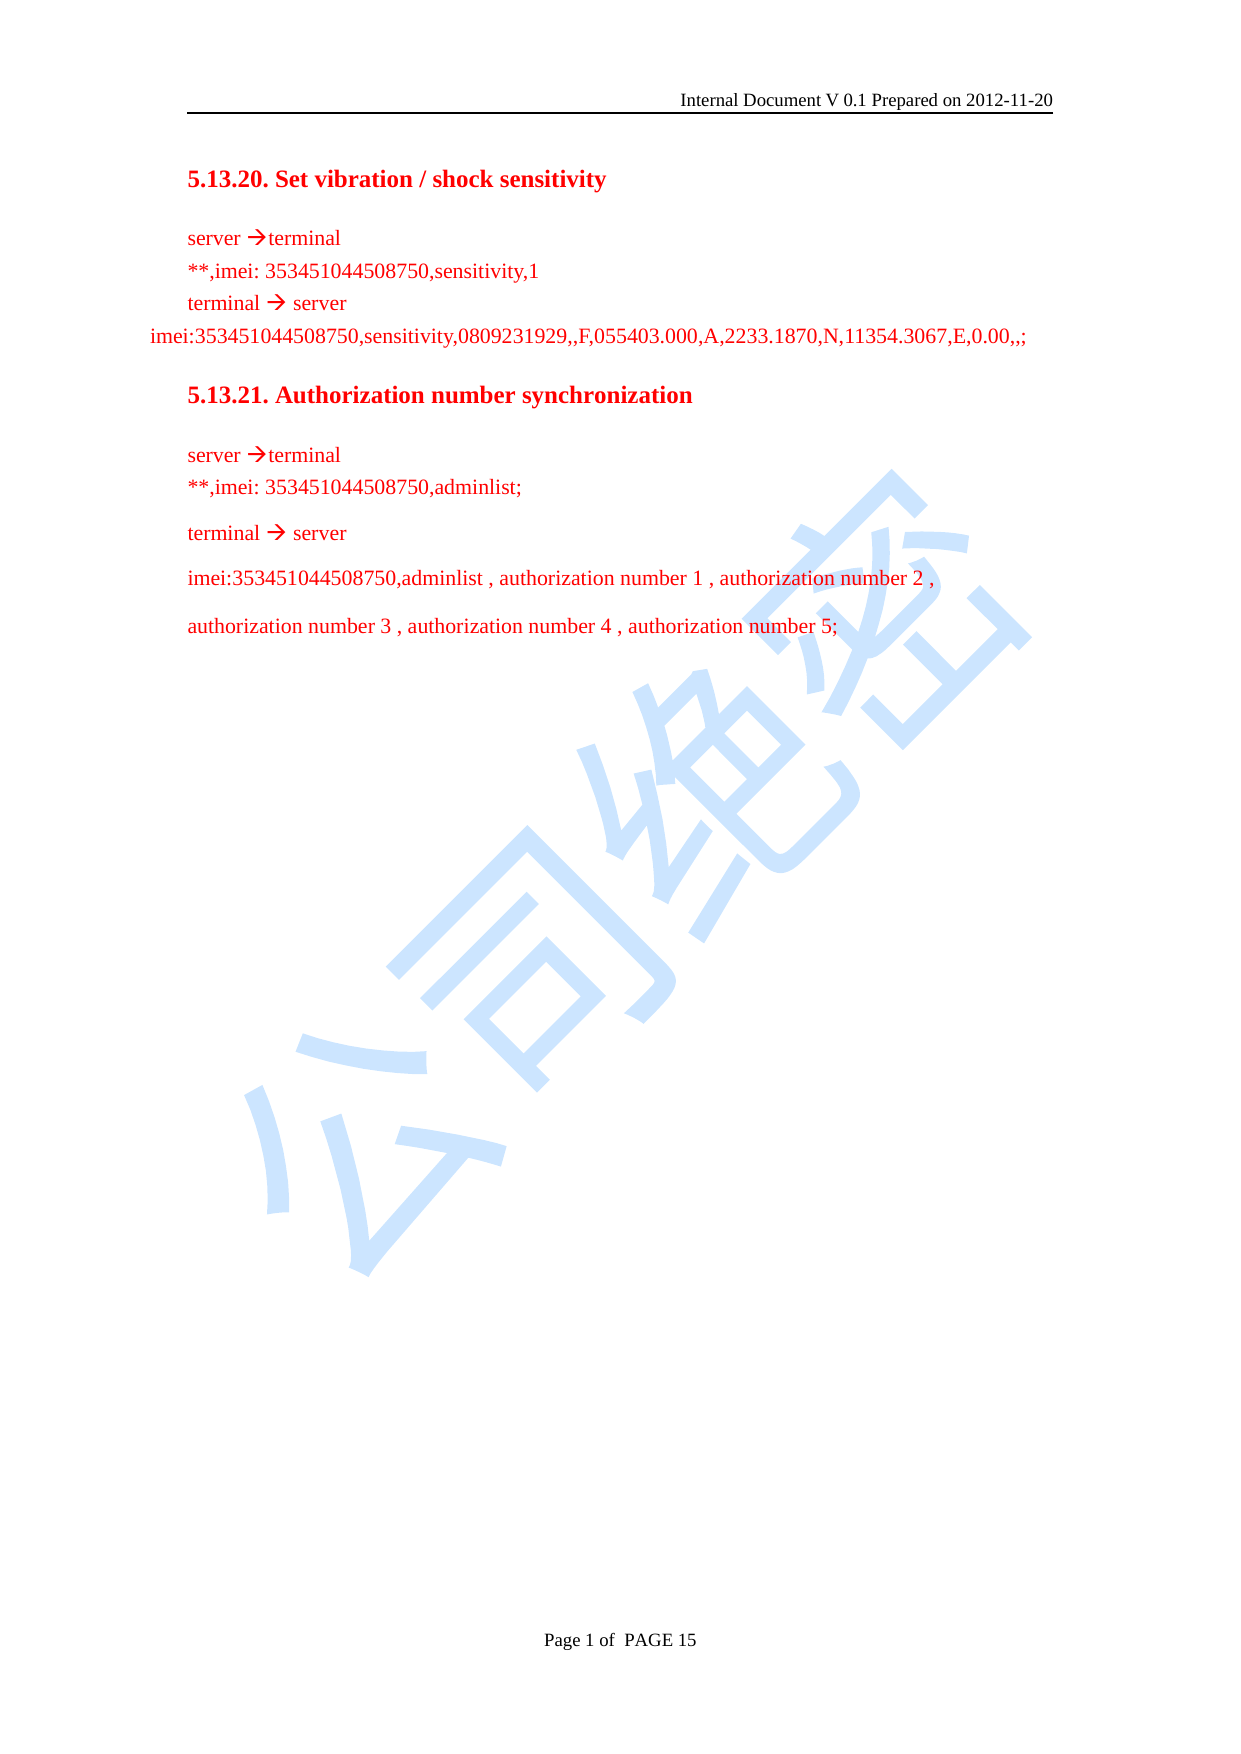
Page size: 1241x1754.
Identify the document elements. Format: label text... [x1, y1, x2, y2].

text server terminal [187, 222, 1053, 254]
text imei:353451044508750,adminlist , authorization number 1 , authorization number 2 , authorization number 3 , authorization number 4 , authorization number 5; [187, 561, 1053, 642]
subtitle Authorization number synchronization [187, 379, 1053, 411]
text terminal server [187, 287, 1053, 319]
text terminal server [187, 516, 1053, 548]
text **,imei: 353451044508750,sensitivity,1 [187, 254, 1053, 287]
text imei:353451044508750,sensitivity,0809231929,,F,055403.000,A,2233.1870,N,11354.3067,E,0.00,,; [150, 319, 1106, 352]
text server terminal [187, 438, 1053, 471]
text **,imei: 353451044508750,adminlist; [187, 471, 1053, 503]
subtitle Set vibration / shock sensitivity [187, 162, 1053, 194]
